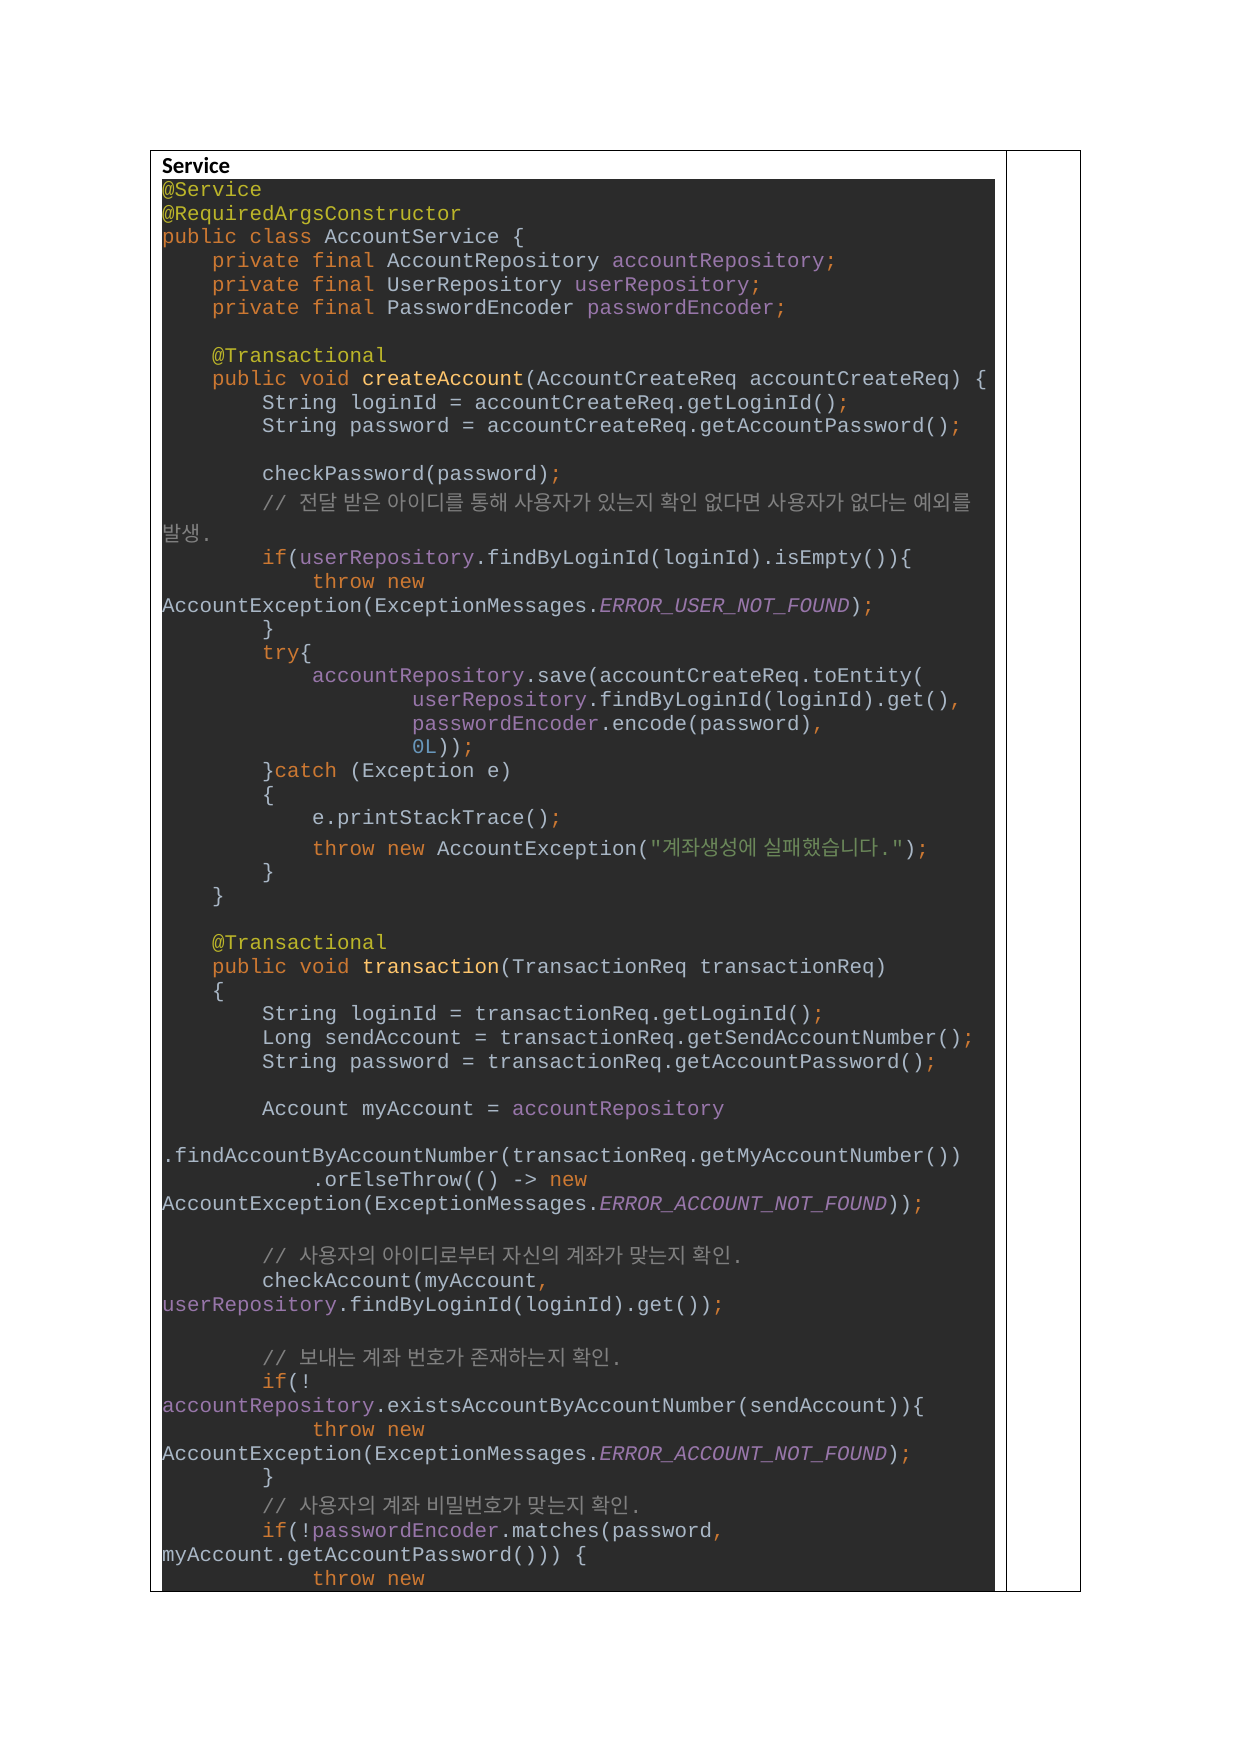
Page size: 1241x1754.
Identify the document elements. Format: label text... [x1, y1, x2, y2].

table_cell re [1007, 151, 1080, 1591]
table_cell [151, 151, 1006, 1591]
